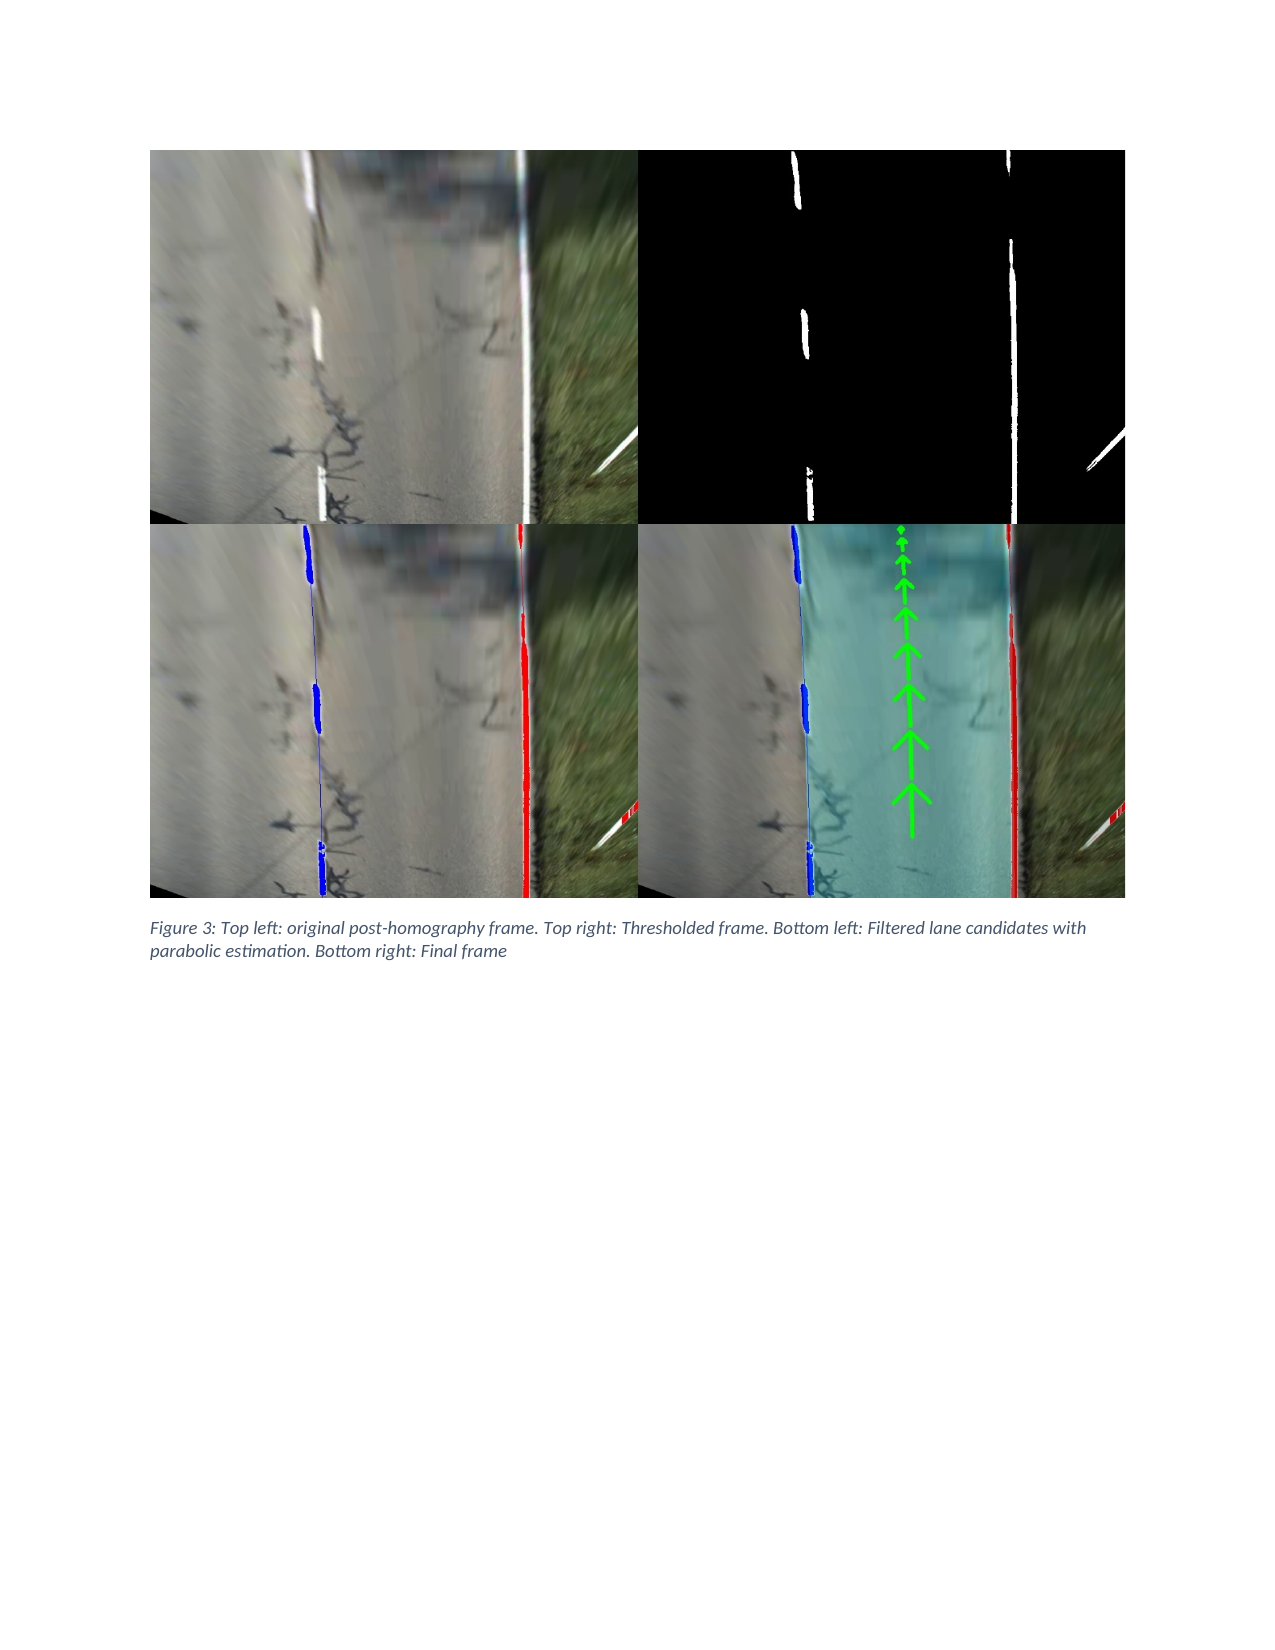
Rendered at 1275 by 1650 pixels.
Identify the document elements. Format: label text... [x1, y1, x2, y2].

picture [150, 150, 1125, 898]
